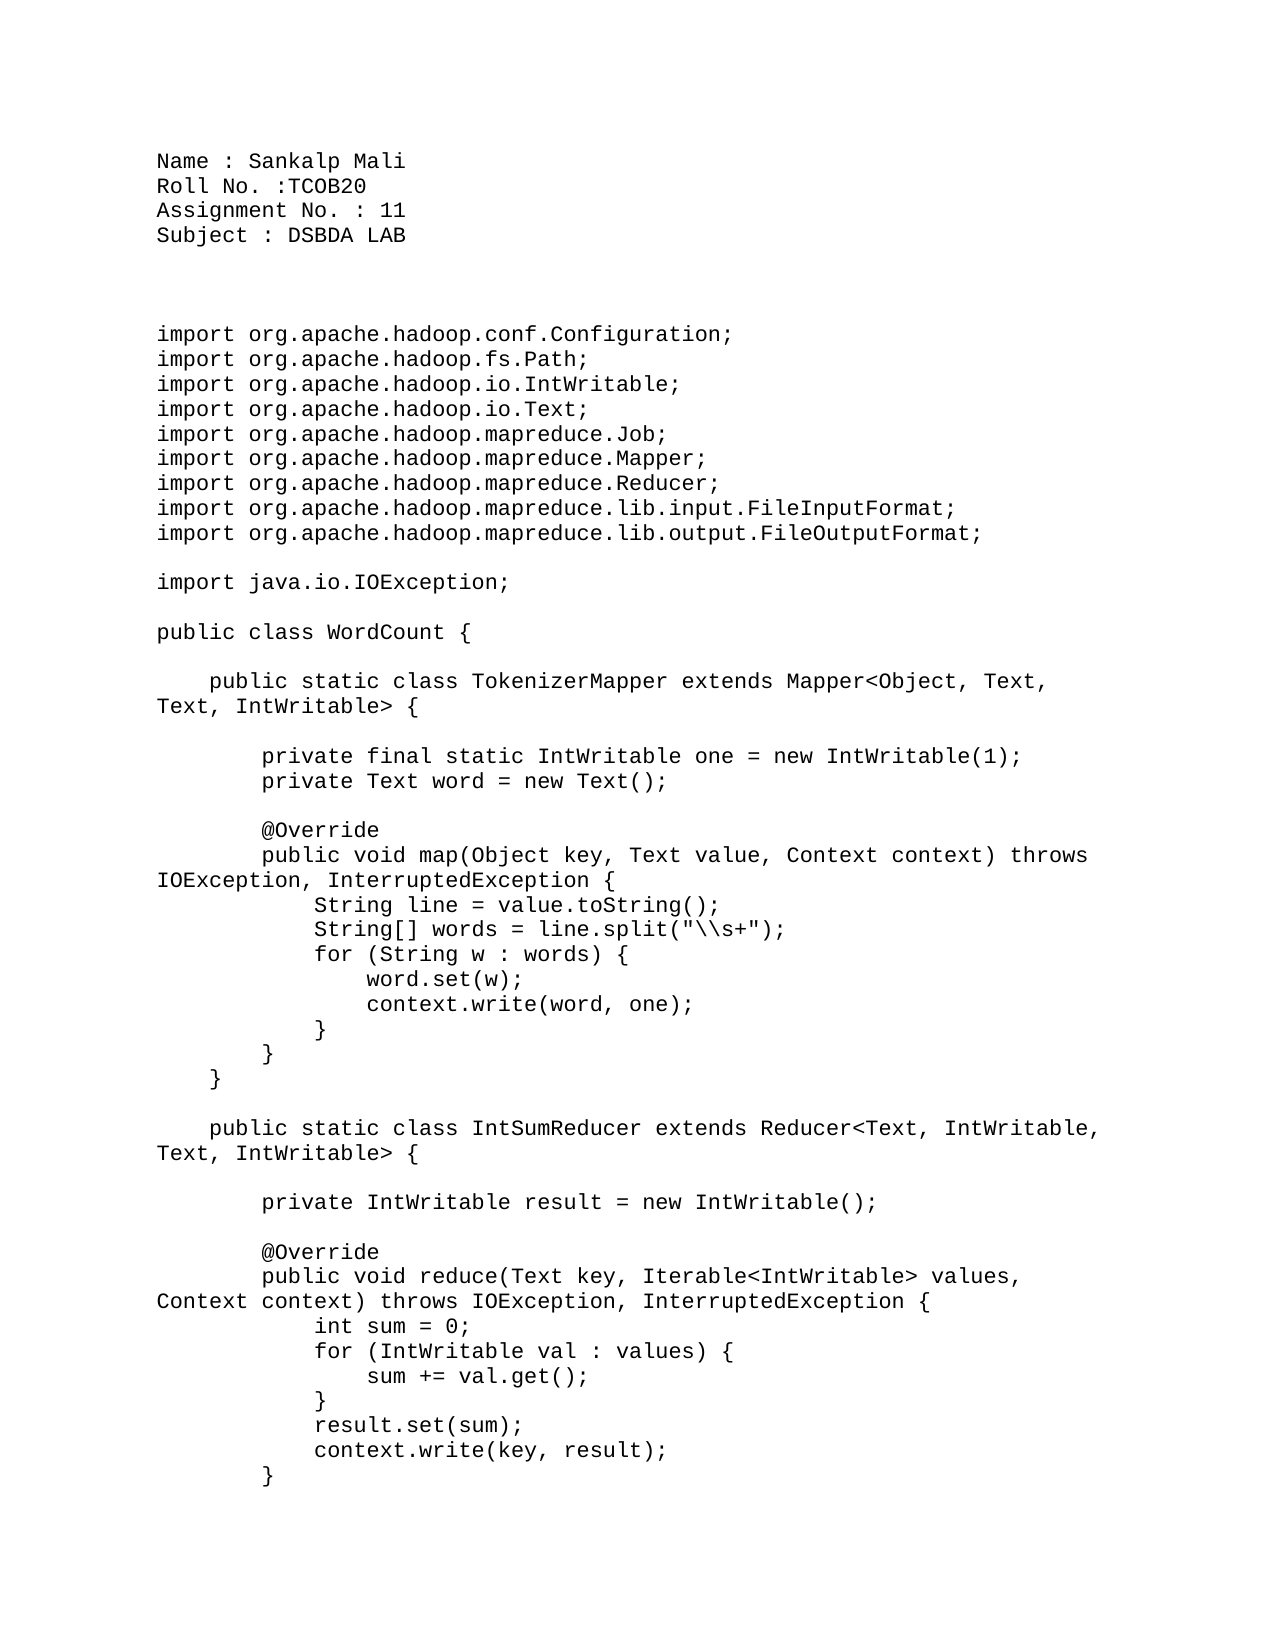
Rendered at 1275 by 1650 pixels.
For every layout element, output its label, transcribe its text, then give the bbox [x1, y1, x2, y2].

text import org.apache.hadoop.conf.Configuration; [156, 323, 1118, 348]
text private IntWritable result = new IntWritable(); [156, 1191, 1118, 1216]
text for (String w : words) { [156, 943, 1118, 968]
text public class WordCount { [156, 621, 1118, 646]
text } [156, 1464, 1118, 1489]
text private final static IntWritable one = new IntWritable(1); [156, 745, 1118, 770]
text @Override [156, 819, 1118, 844]
text import org.apache.hadoop.mapreduce.Mapper; [156, 447, 1118, 472]
text import org.apache.hadoop.mapreduce.lib.output.FileOutputFormat; [156, 522, 1118, 547]
text String[] words = line.split("\\s+"); [156, 918, 1118, 943]
text Name : Sankalp Mali [156, 150, 1118, 175]
text public void reduce(Text key, Iterable<IntWritable> values, Context context) throws IOException, InterruptedException { [156, 1266, 1118, 1315]
text } [156, 1067, 1118, 1092]
text import org.apache.hadoop.mapreduce.Reducer; [156, 472, 1118, 497]
text Subject : DSBDA LAB [156, 224, 1118, 249]
text import org.apache.hadoop.io.IntWritable; [156, 373, 1118, 398]
text import org.apache.hadoop.mapreduce.lib.input.FileInputFormat; [156, 497, 1118, 522]
text } [156, 1042, 1118, 1067]
text result.set(sum); [156, 1414, 1118, 1439]
text String line = value.toString(); [156, 894, 1118, 918]
text public void map(Object key, Text value, Context context) throws IOException, InterruptedException { [156, 844, 1118, 894]
text } [156, 1018, 1118, 1042]
text public static class TokenizerMapper extends Mapper<Object, Text, Text, IntWritable> { [156, 671, 1118, 720]
text Roll No. :TCOB20 [156, 175, 1118, 199]
text private Text word = new Text(); [156, 770, 1118, 794]
text import org.apache.hadoop.io.Text; [156, 398, 1118, 423]
text word.set(w); [156, 968, 1118, 993]
text Assignment No. : 11 [156, 199, 1118, 224]
text int sum = 0; [156, 1315, 1118, 1340]
text } [156, 1389, 1118, 1414]
text @Override [156, 1241, 1118, 1266]
text import org.apache.hadoop.fs.Path; [156, 348, 1118, 373]
text import org.apache.hadoop.mapreduce.Job; [156, 423, 1118, 447]
text context.write(key, result); [156, 1439, 1118, 1464]
text sum += val.get(); [156, 1365, 1118, 1389]
text for (IntWritable val : values) { [156, 1340, 1118, 1365]
text import java.io.IOException; [156, 571, 1118, 596]
text public static class IntSumReducer extends Reducer<Text, IntWritable, Text, IntWritable> { [156, 1117, 1118, 1166]
text context.write(word, one); [156, 993, 1118, 1018]
